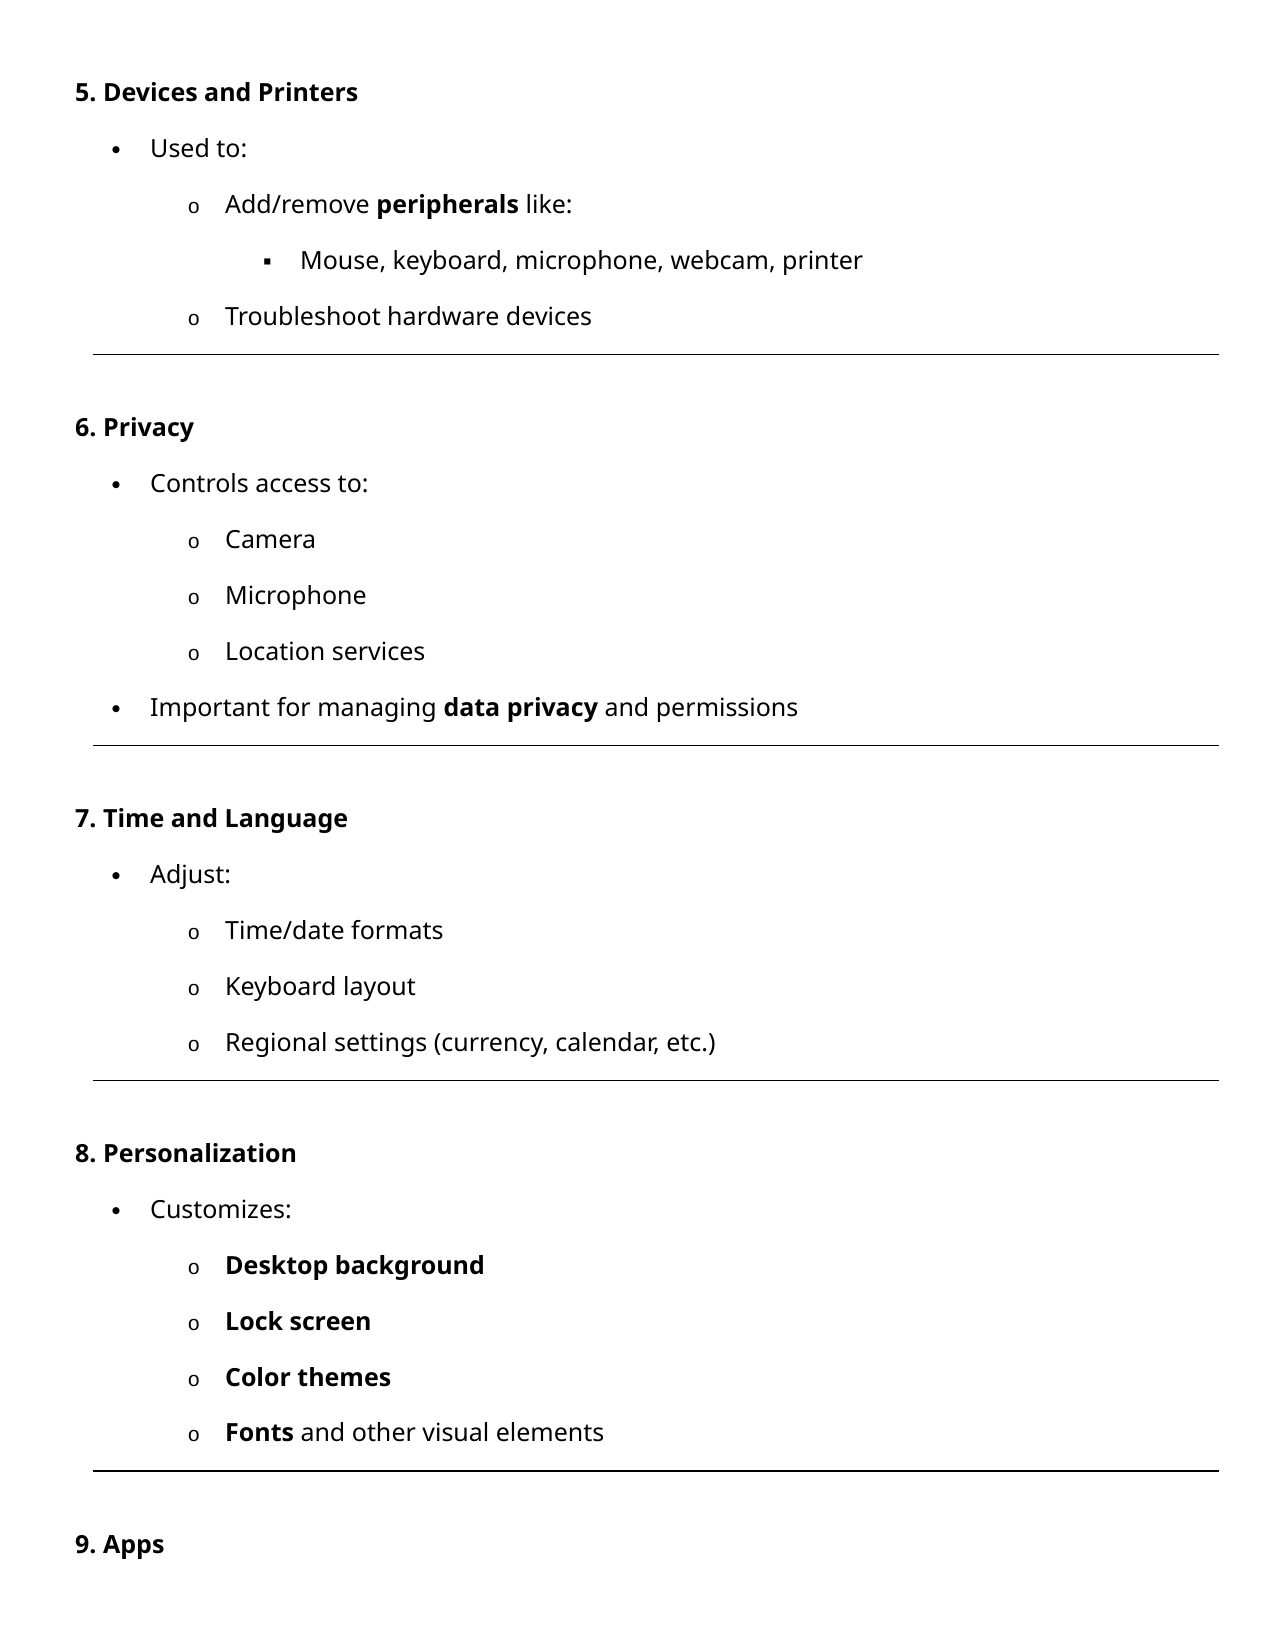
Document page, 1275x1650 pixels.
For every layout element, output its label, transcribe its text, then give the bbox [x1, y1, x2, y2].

list Add/remove peripherals like: [187, 187, 1200, 221]
list Location services [187, 633, 1200, 667]
list Important for managing data privacy and permissions [112, 689, 1200, 723]
text 5. Devices and Printers [75, 75, 1200, 109]
list Used to: [112, 131, 1200, 165]
list Troubleshoot hardware devices [187, 298, 1200, 332]
text 7. Time and Language [75, 801, 1200, 835]
list Microphone [187, 577, 1200, 612]
list Keyboard layout [187, 968, 1200, 1002]
list Controls access to: [112, 466, 1200, 500]
list Lock screen [187, 1303, 1200, 1337]
text 6. Privacy [75, 410, 1200, 444]
list Regional settings (currency, calendar, etc.) [187, 1024, 1200, 1058]
list Desktop background [187, 1247, 1200, 1282]
list Fonts and other visual elements [187, 1415, 1200, 1449]
text 9. Apps [75, 1527, 1200, 1561]
text 8. Personalization [75, 1136, 1200, 1170]
list Color themes [187, 1359, 1200, 1393]
list Adjust: [112, 857, 1200, 891]
list Time/date formats [187, 912, 1200, 947]
list Customizes: [112, 1192, 1200, 1226]
list Mouse, keyboard, microphone, webcam, printer [262, 242, 1200, 277]
list Camera [187, 522, 1200, 556]
